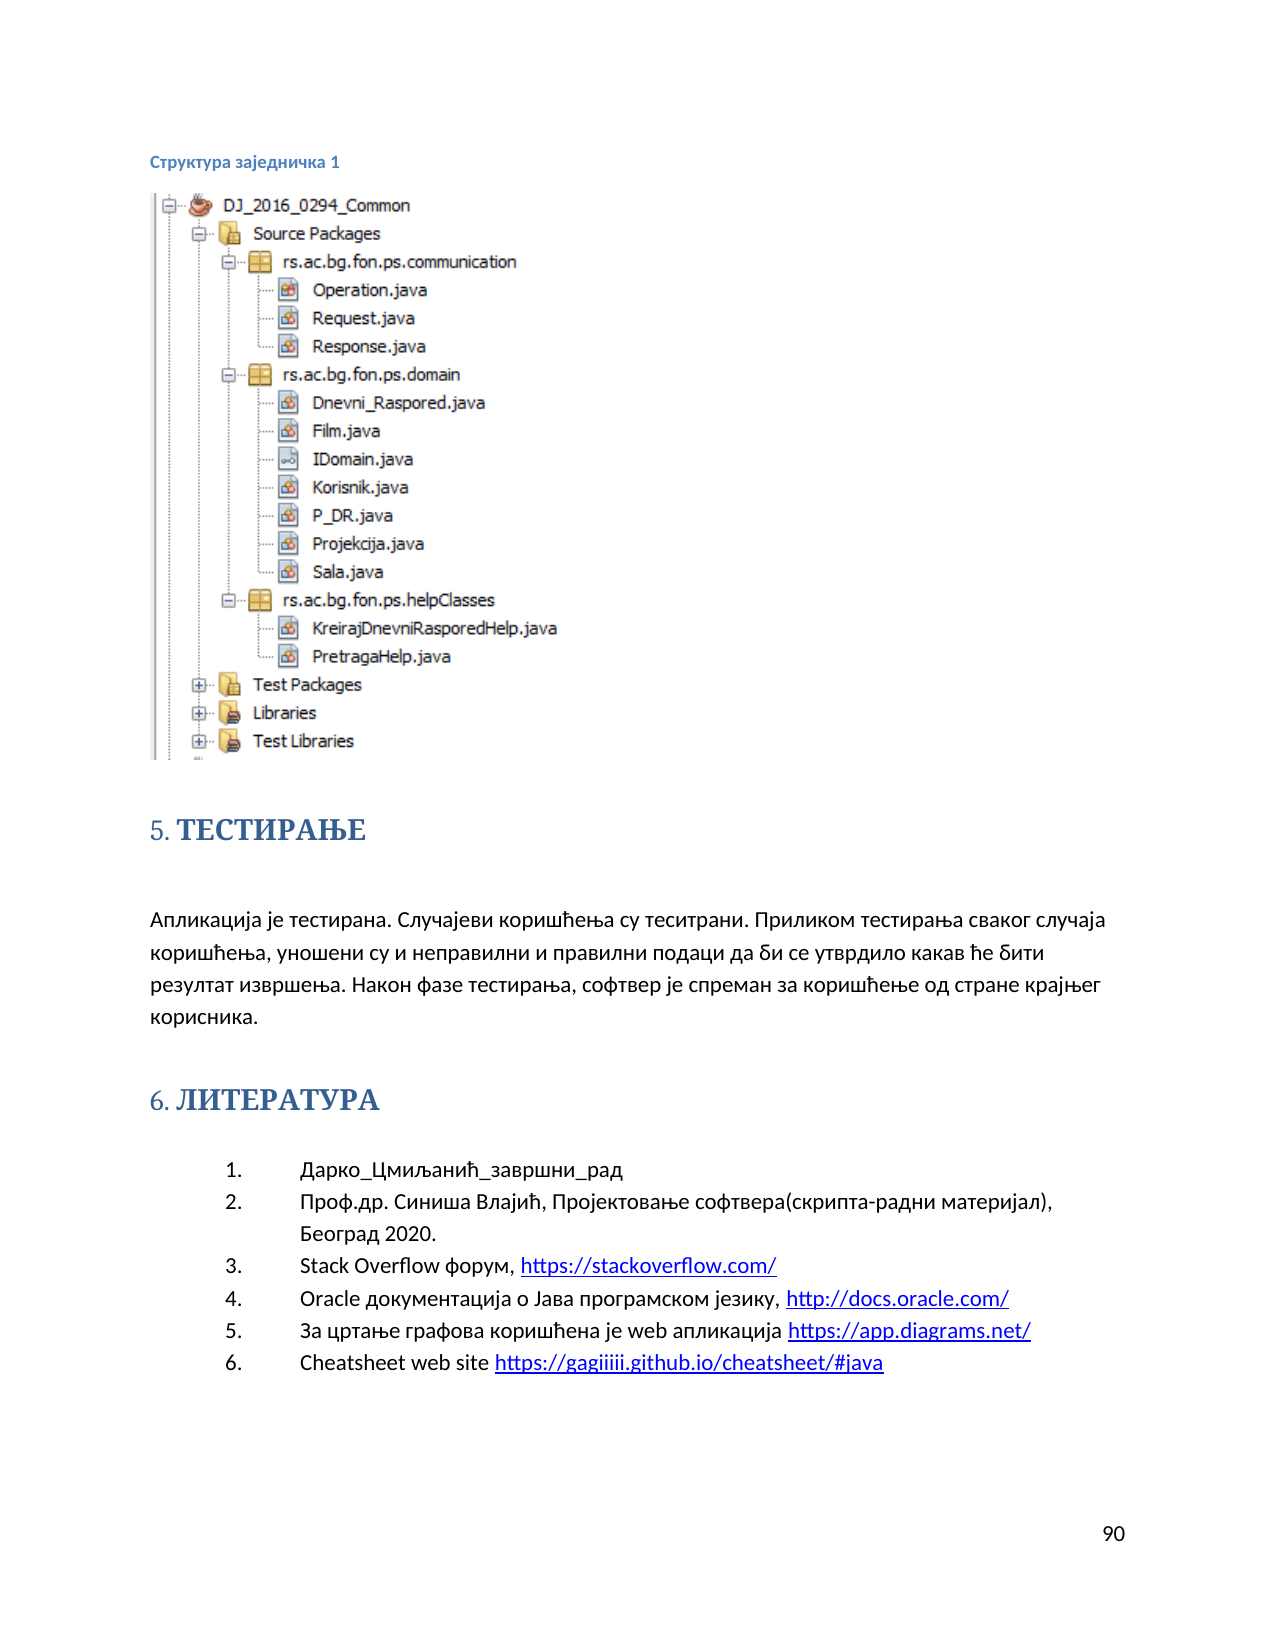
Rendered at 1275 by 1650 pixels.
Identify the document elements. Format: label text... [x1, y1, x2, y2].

list Оracle документација о Јава програмском језику, http://docs.oracle.com/ [225, 1284, 1125, 1312]
list За цртање графова коришћена је web апликација https://app.diagrams.net/ [225, 1316, 1125, 1344]
list Дарко_Цмиљанић_завршни_рад [225, 1155, 1125, 1183]
picture [150, 193, 621, 760]
list Проф.др. Синиша Влајић, Пројектовање софтвера(скрипта-радни материјал), Београд 2020. [225, 1187, 1125, 1247]
list Cheatsheet web site https://gagiiiii.github.io/cheatsheet/#java [225, 1348, 1125, 1376]
subtitle 6. ЛИТЕРАТУРА [150, 1084, 1125, 1118]
list Stack Overflow форум, https://stackoverflow.com/ [225, 1252, 1125, 1280]
text Апликација је тестирана. Случајеви коришћења су теситрани. Приликом тестирања сваког случаја коришћења, уношени су и неправилни и правилни подаци да би се утврдило какав ће бити резултат извршења. Након фазе тестирања, софтвер је спреман за коришћење од стране крајњег корисника. [150, 906, 1125, 1030]
subtitle 5. ТЕСТИРАЊЕ [150, 814, 1125, 848]
